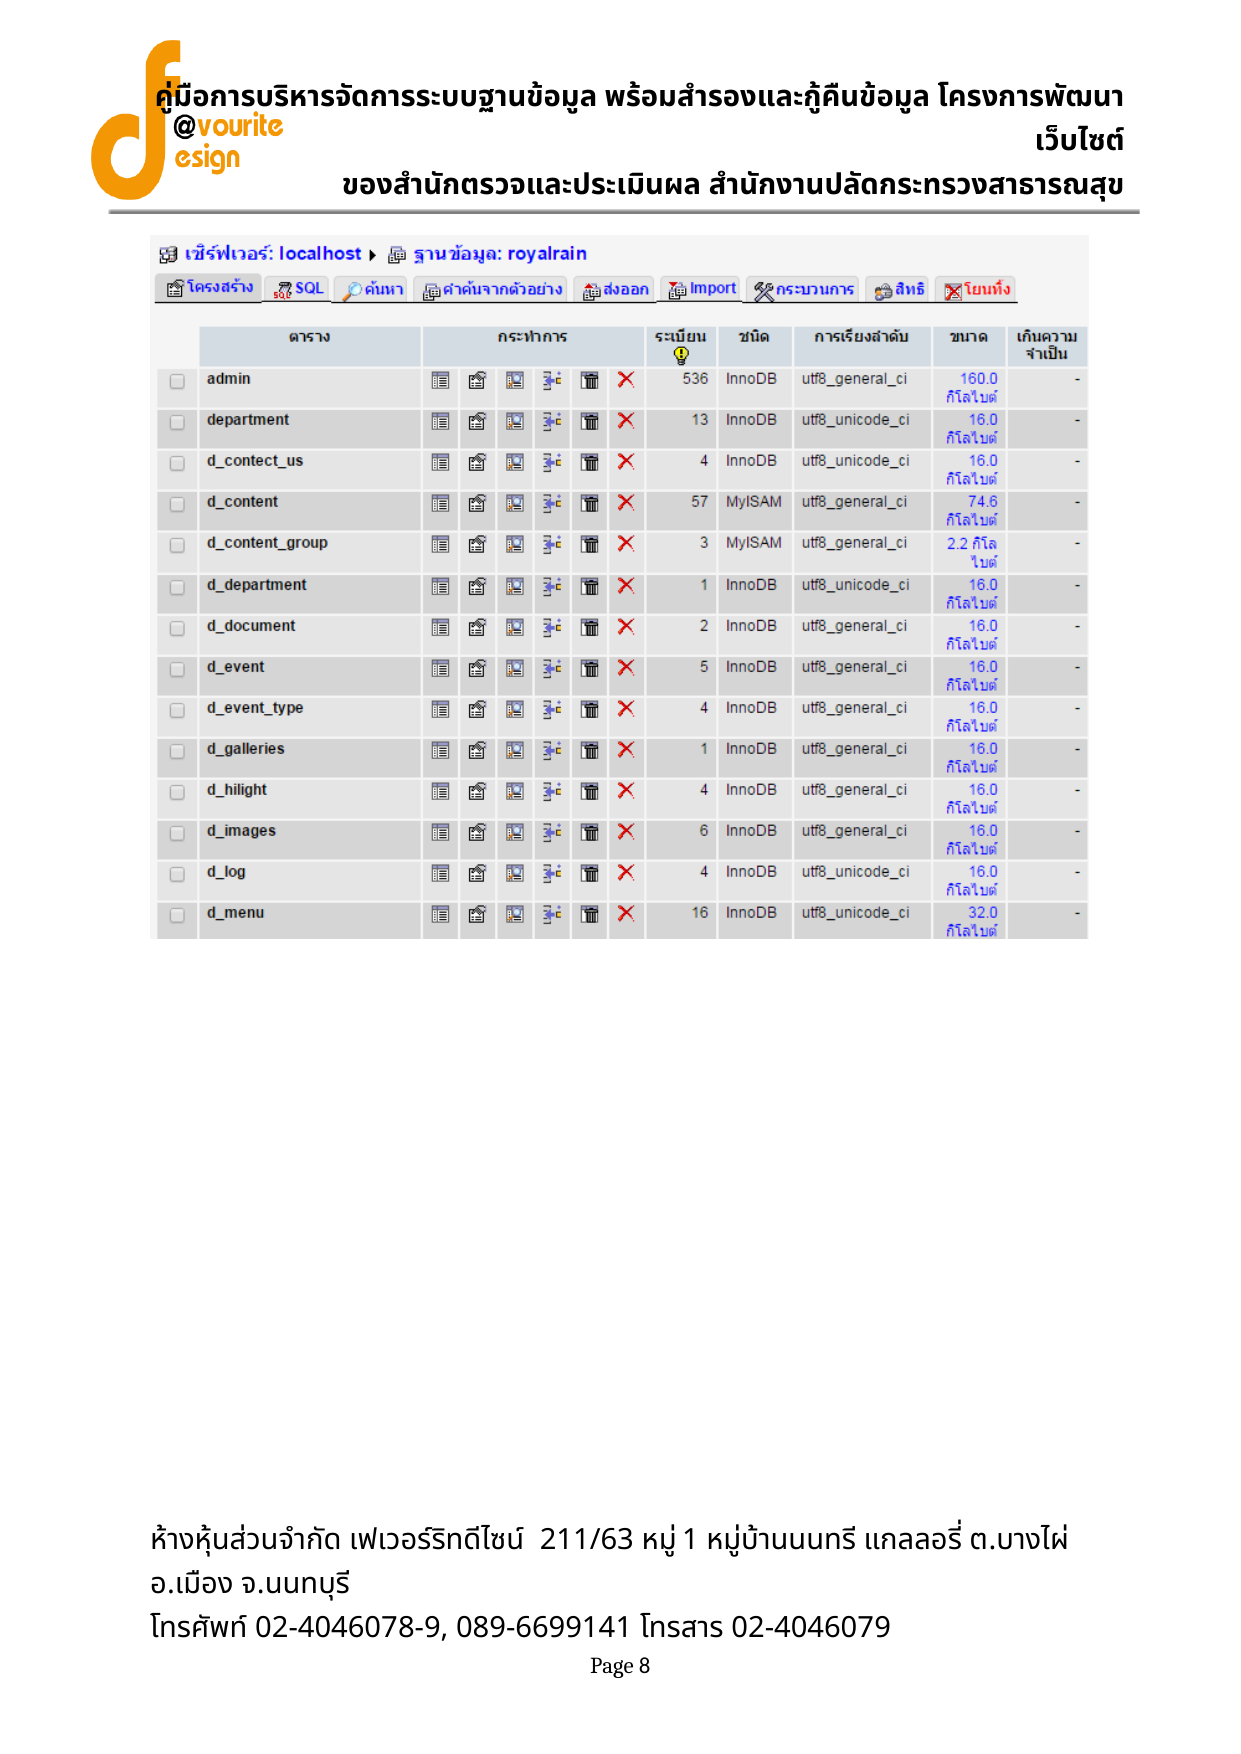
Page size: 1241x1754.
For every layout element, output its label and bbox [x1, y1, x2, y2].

picture [150, 235, 1089, 939]
picture [108, 209, 1140, 214]
picture [89, 37, 284, 203]
